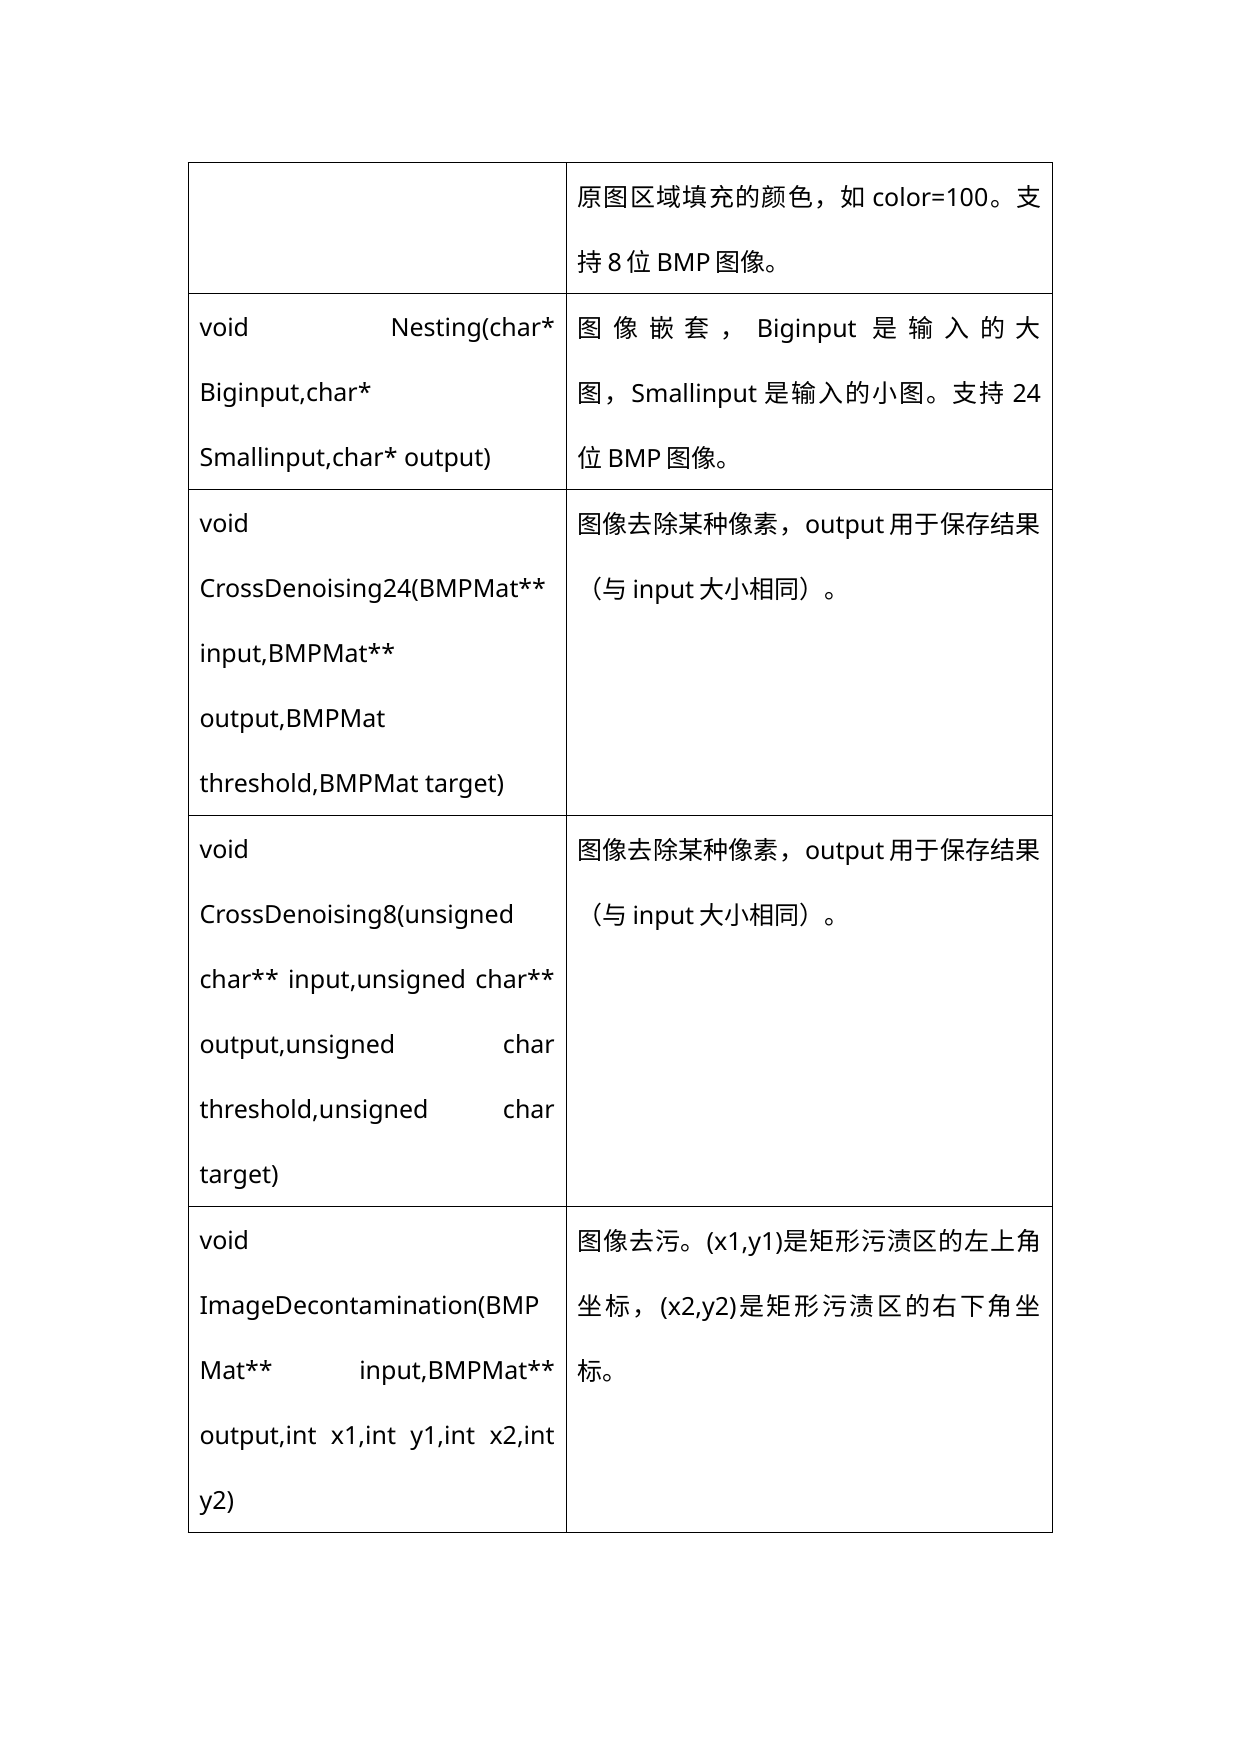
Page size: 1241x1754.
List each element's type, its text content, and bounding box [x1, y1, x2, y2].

table_cell void CrossDenoising8(unsigned char** input,unsigned char** output,unsigned char threshold,unsigned char target) [189, 816, 566, 1206]
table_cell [567, 1207, 1052, 1532]
table_cell 图像去除某种像素，output用于保存结果（与input大小相同）。 [567, 490, 1052, 815]
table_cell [567, 163, 1052, 293]
table_cell 图像去除某种像素，output用于保存结果（与input大小相同）。 [567, 816, 1052, 1206]
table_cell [189, 163, 566, 293]
table_cell 图像嵌套，Biginput是输入的大图，Smallinput是输入的小图。支持24位BMP图像。 [567, 294, 1052, 489]
table_cell void CrossDenoising24(BMPMat** input,BMPMat** output,BMPMat threshold,BMPMat target) [189, 490, 566, 815]
table_cell void Nesting(char* Biginput,char* Smallinput,char* output) [189, 294, 566, 489]
table_cell void ImageDecontamination(BMPMat** input,BMPMat** output,int x1,int y1,int x2,int y2) [189, 1207, 566, 1532]
